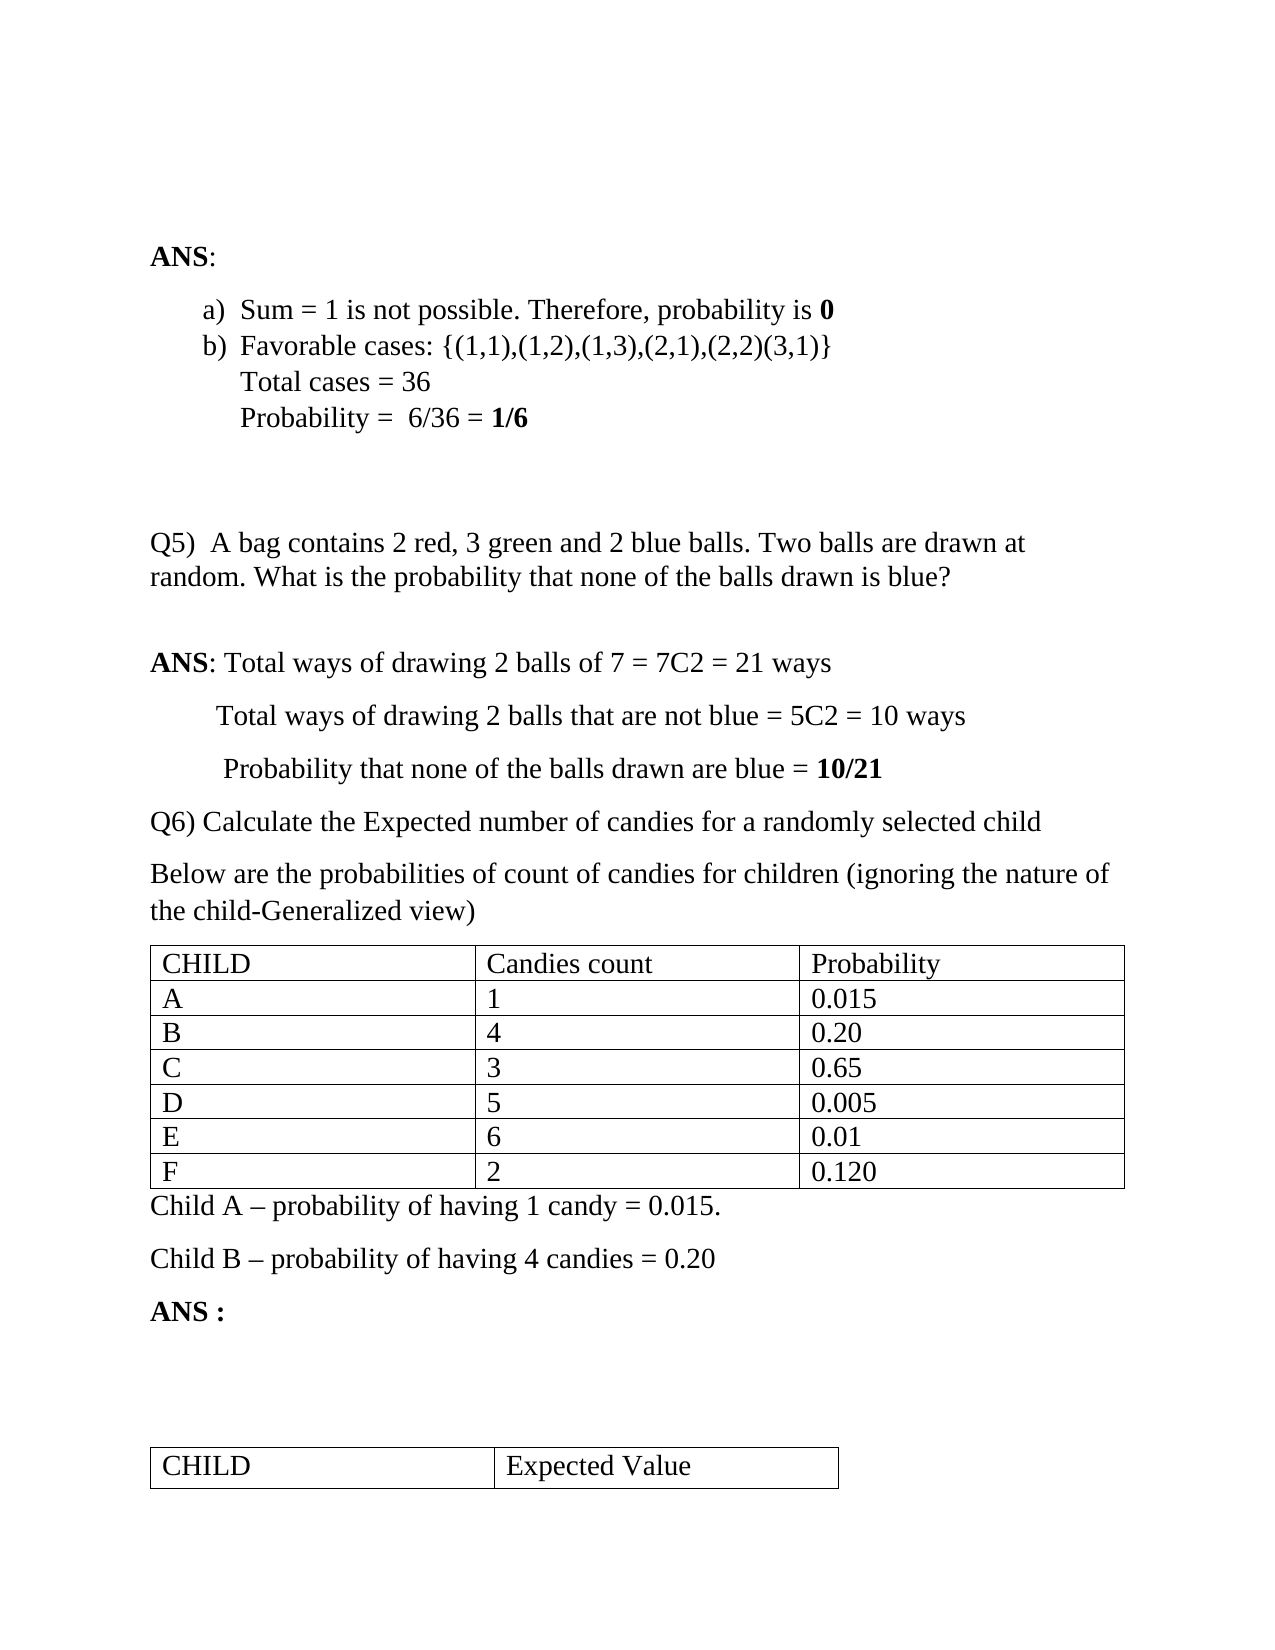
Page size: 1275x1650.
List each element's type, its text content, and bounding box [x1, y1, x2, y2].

table_cell 0.65 [800, 1050, 1124, 1084]
table_cell 0.01 [800, 1119, 1124, 1153]
text ANS : [150, 1294, 1125, 1328]
text Q6) Calculate the Expected number of candies for a randomly selected child [150, 804, 1125, 837]
table_cell D [151, 1085, 475, 1118]
table_cell 6 [476, 1119, 799, 1153]
text Child A – probability of having 1 candy = 0.015. [150, 1189, 1125, 1222]
text ANS: Total ways of drawing 2 balls of 7 = 7C2 = 21 ways [150, 645, 1125, 679]
table_cell E [151, 1119, 475, 1153]
table_cell C [151, 1050, 475, 1084]
table_header Candies count [476, 946, 799, 980]
text ANS: [150, 239, 1125, 272]
table_cell B [151, 1016, 475, 1049]
table_cell F [151, 1154, 475, 1187]
list Favorable cases: {(1,1),(1,2),(1,3),(2,1),(2,2)(3,1)} [202, 328, 1125, 361]
table_cell 0.20 [800, 1016, 1124, 1049]
list Sum = 1 is not possible. Therefore, probability is 0 [202, 292, 1125, 325]
table_cell 0.120 [800, 1154, 1124, 1187]
table_header Probability [800, 946, 1124, 980]
table_cell 4 [476, 1016, 799, 1049]
table_header CHILD [151, 1448, 494, 1488]
text Total ways of drawing 2 balls that are not blue = 5C2 = 10 ways [150, 698, 1125, 732]
table_cell 0.015 [800, 981, 1124, 1014]
table_cell A [151, 981, 475, 1014]
table_header CHILD [151, 946, 475, 980]
text Q5) A bag contains 2 red, 3 green and 2 blue balls. Two balls are drawn at random. What is the probability that none of the balls drawn is blue? [150, 525, 1125, 592]
text Below are the probabilities of count of candies for children (ignoring the nature of the child-Generalized view) [150, 856, 1125, 926]
table_header Expected Value [495, 1448, 838, 1488]
table_cell 2 [476, 1154, 799, 1187]
text Probability that none of the balls drawn are blue = 10/21 [150, 751, 1125, 784]
list Total cases = 36 [240, 364, 1125, 398]
table_cell 3 [476, 1050, 799, 1084]
table_cell 5 [476, 1085, 799, 1118]
list Probability = 6/36 = 1/6 [240, 400, 1125, 434]
text Child B – probability of having 4 candies = 0.20 [150, 1241, 1125, 1275]
table_cell 0.005 [800, 1085, 1124, 1118]
table_cell 1 [476, 981, 799, 1014]
